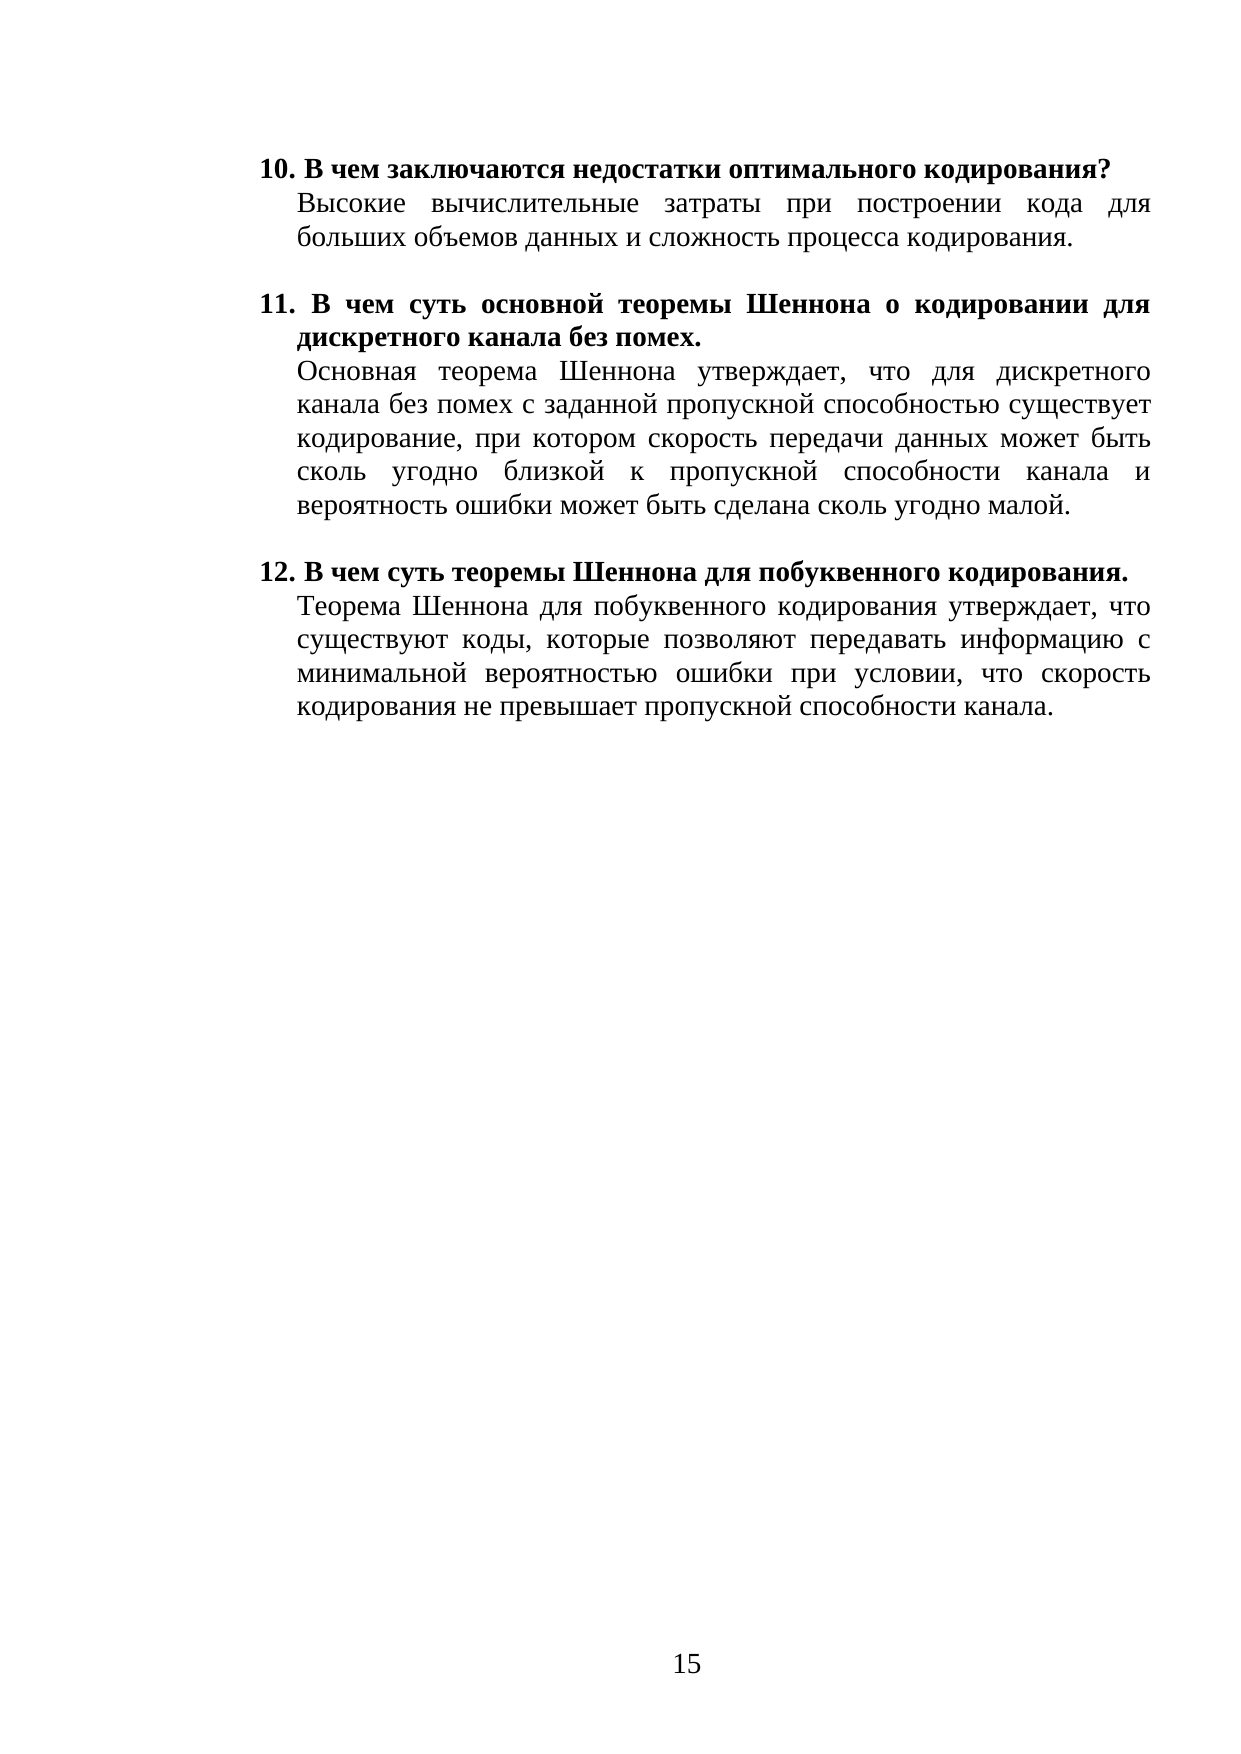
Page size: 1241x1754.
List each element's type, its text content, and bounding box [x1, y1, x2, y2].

text Основная теорема Шеннона утверждает, что для дискретного канала без помех с заданной пропускной способностью существует кодирование, при котором скорость передачи данных может быть сколь угодно близкой к пропускной способности канала и вероятность ошибки может быть сделана сколь угодно малой. [297, 353, 1152, 521]
text Высокие вычислительные затраты при построении кода для больших объемов данных и сложность процесса кодирования. [297, 185, 1152, 252]
list В чем суть основной теоремы Шеннона о кодировании для дискретного канала без помех. [259, 286, 1152, 353]
list В чем заключаются недостатки оптимального кодирования? [259, 152, 1152, 185]
list В чем суть теоремы Шеннона для побуквенного кодирования. [259, 554, 1152, 588]
text Теорема Шеннона для побуквенного кодирования утверждает, что существуют коды, которые позволяют передавать информацию с минимальной вероятностью ошибки при условии, что скорость кодирования не превышает пропускной способности канала. [297, 588, 1152, 722]
